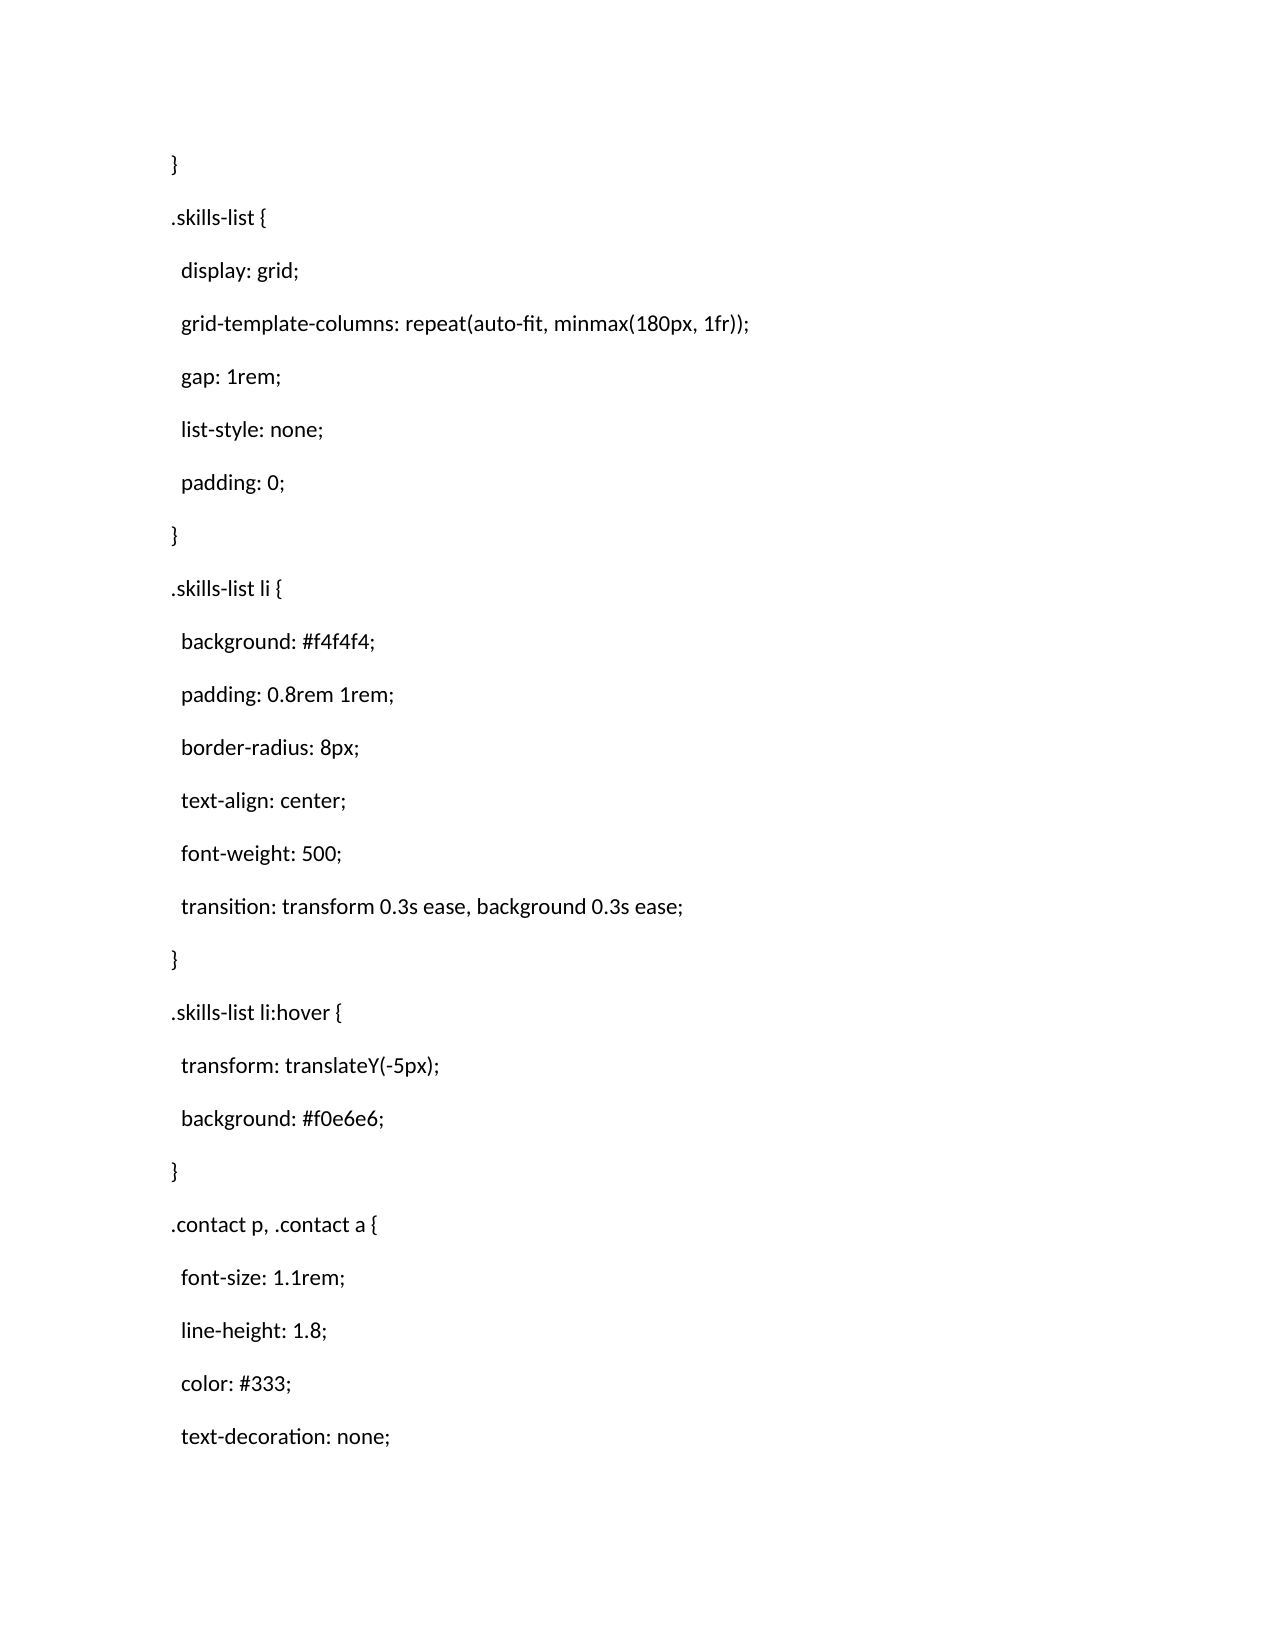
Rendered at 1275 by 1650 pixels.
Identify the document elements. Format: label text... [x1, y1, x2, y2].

text font-size: 1.1rem; [150, 1263, 1125, 1291]
text } [150, 521, 1125, 549]
text } [150, 150, 1125, 178]
text .skills-list li:hover { [150, 998, 1125, 1026]
text gap: 1rem; [150, 362, 1125, 390]
text text-decoration: none; [150, 1422, 1125, 1451]
text .skills-list li { [150, 574, 1125, 602]
text background: #f0e6e6; [150, 1104, 1125, 1132]
text font-weight: 500; [150, 839, 1125, 867]
text grid-template-columns: repeat(auto-fit, minmax(180px, 1fr)); [150, 309, 1125, 337]
text padding: 0.8rem 1rem; [150, 680, 1125, 708]
text background: #f4f4f4; [150, 627, 1125, 655]
text .contact p, .contact a { [150, 1210, 1125, 1238]
text } [150, 945, 1125, 973]
text line-height: 1.8; [150, 1316, 1125, 1344]
text padding: 0; [150, 468, 1125, 496]
text transition: transform 0.3s ease, background 0.3s ease; [150, 892, 1125, 920]
text } [150, 1157, 1125, 1185]
text transform: translateY(-5px); [150, 1051, 1125, 1079]
text text-align: center; [150, 786, 1125, 814]
text .skills-list { [150, 203, 1125, 231]
text color: #333; [150, 1369, 1125, 1397]
text border-radius: 8px; [150, 733, 1125, 761]
text display: grid; [150, 256, 1125, 284]
text list-style: none; [150, 415, 1125, 443]
